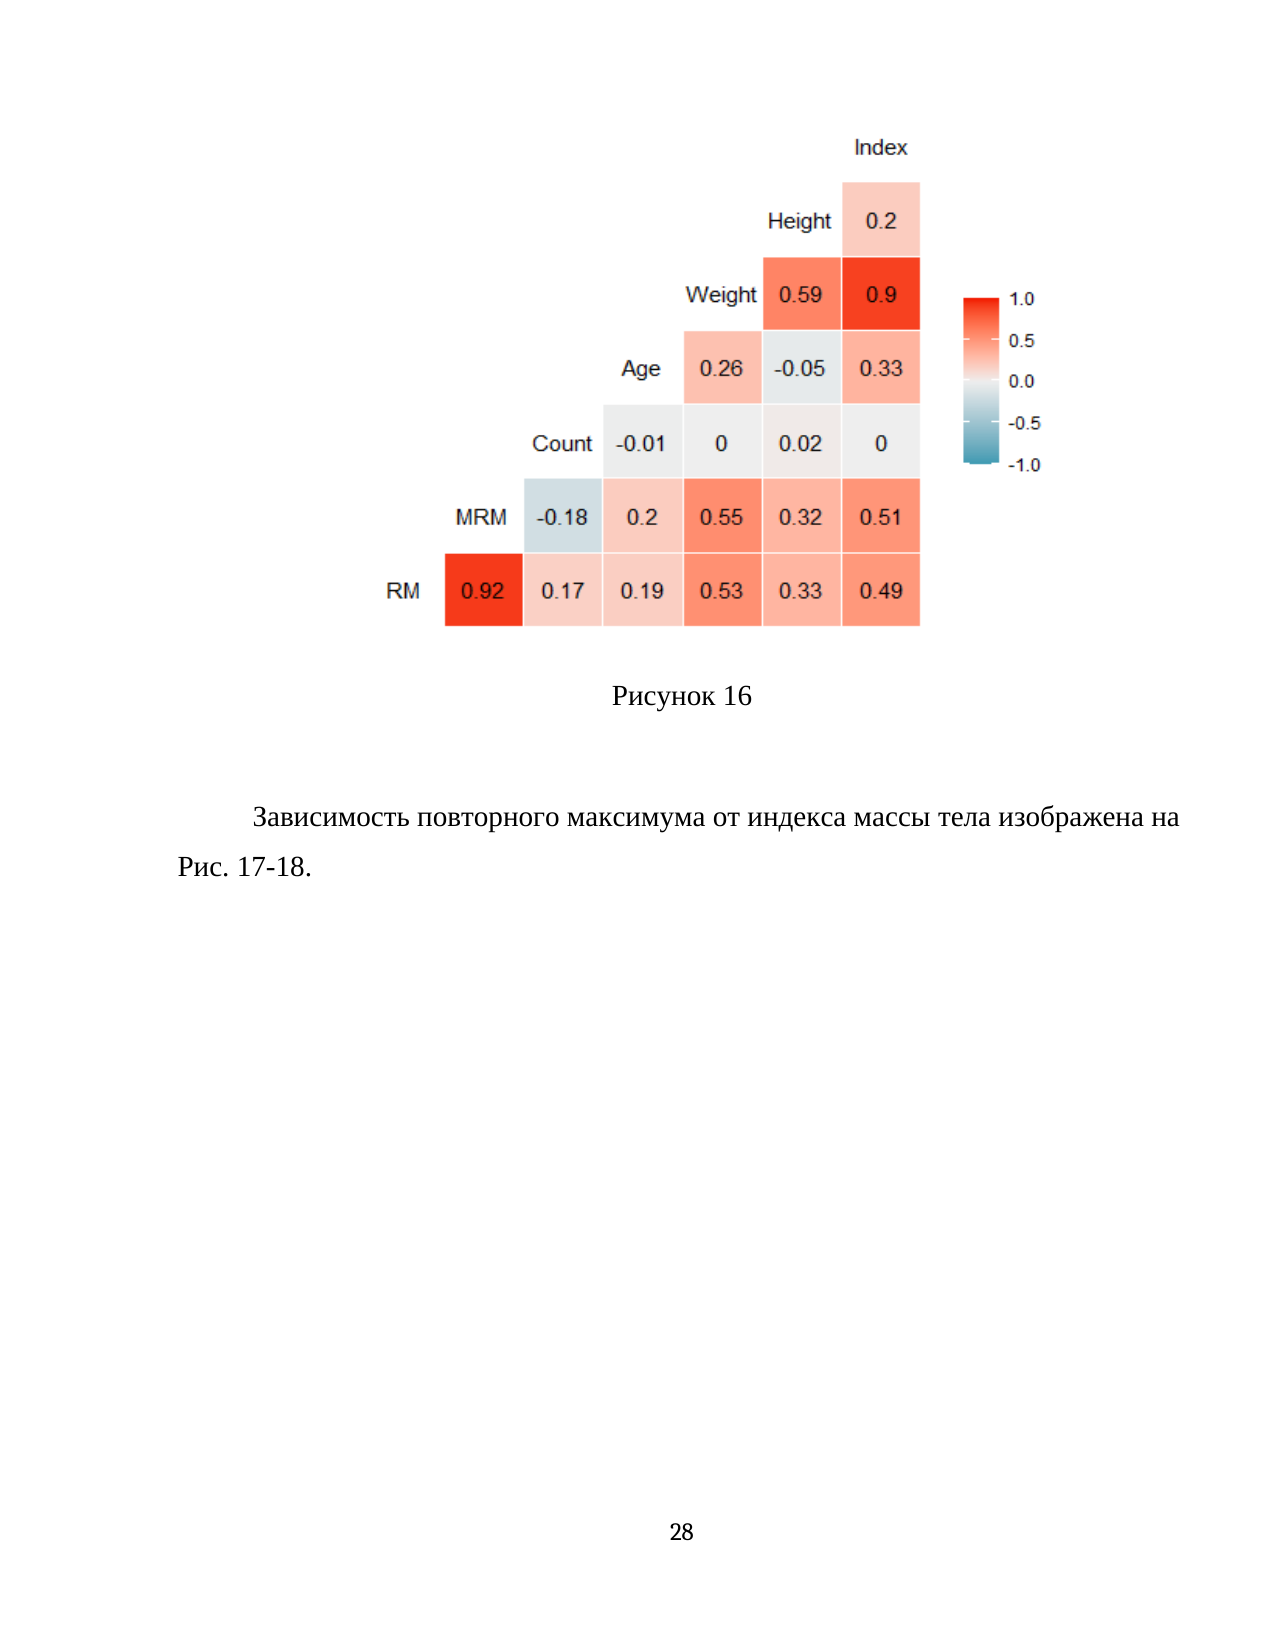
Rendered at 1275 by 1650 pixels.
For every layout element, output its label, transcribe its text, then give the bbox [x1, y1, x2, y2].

picture [362, 118, 1077, 645]
text Зависимость повторного максимума от индекса массы тела изображена на Рис. 17-18. [177, 799, 1186, 883]
text Рисунок 16 [177, 678, 1186, 711]
